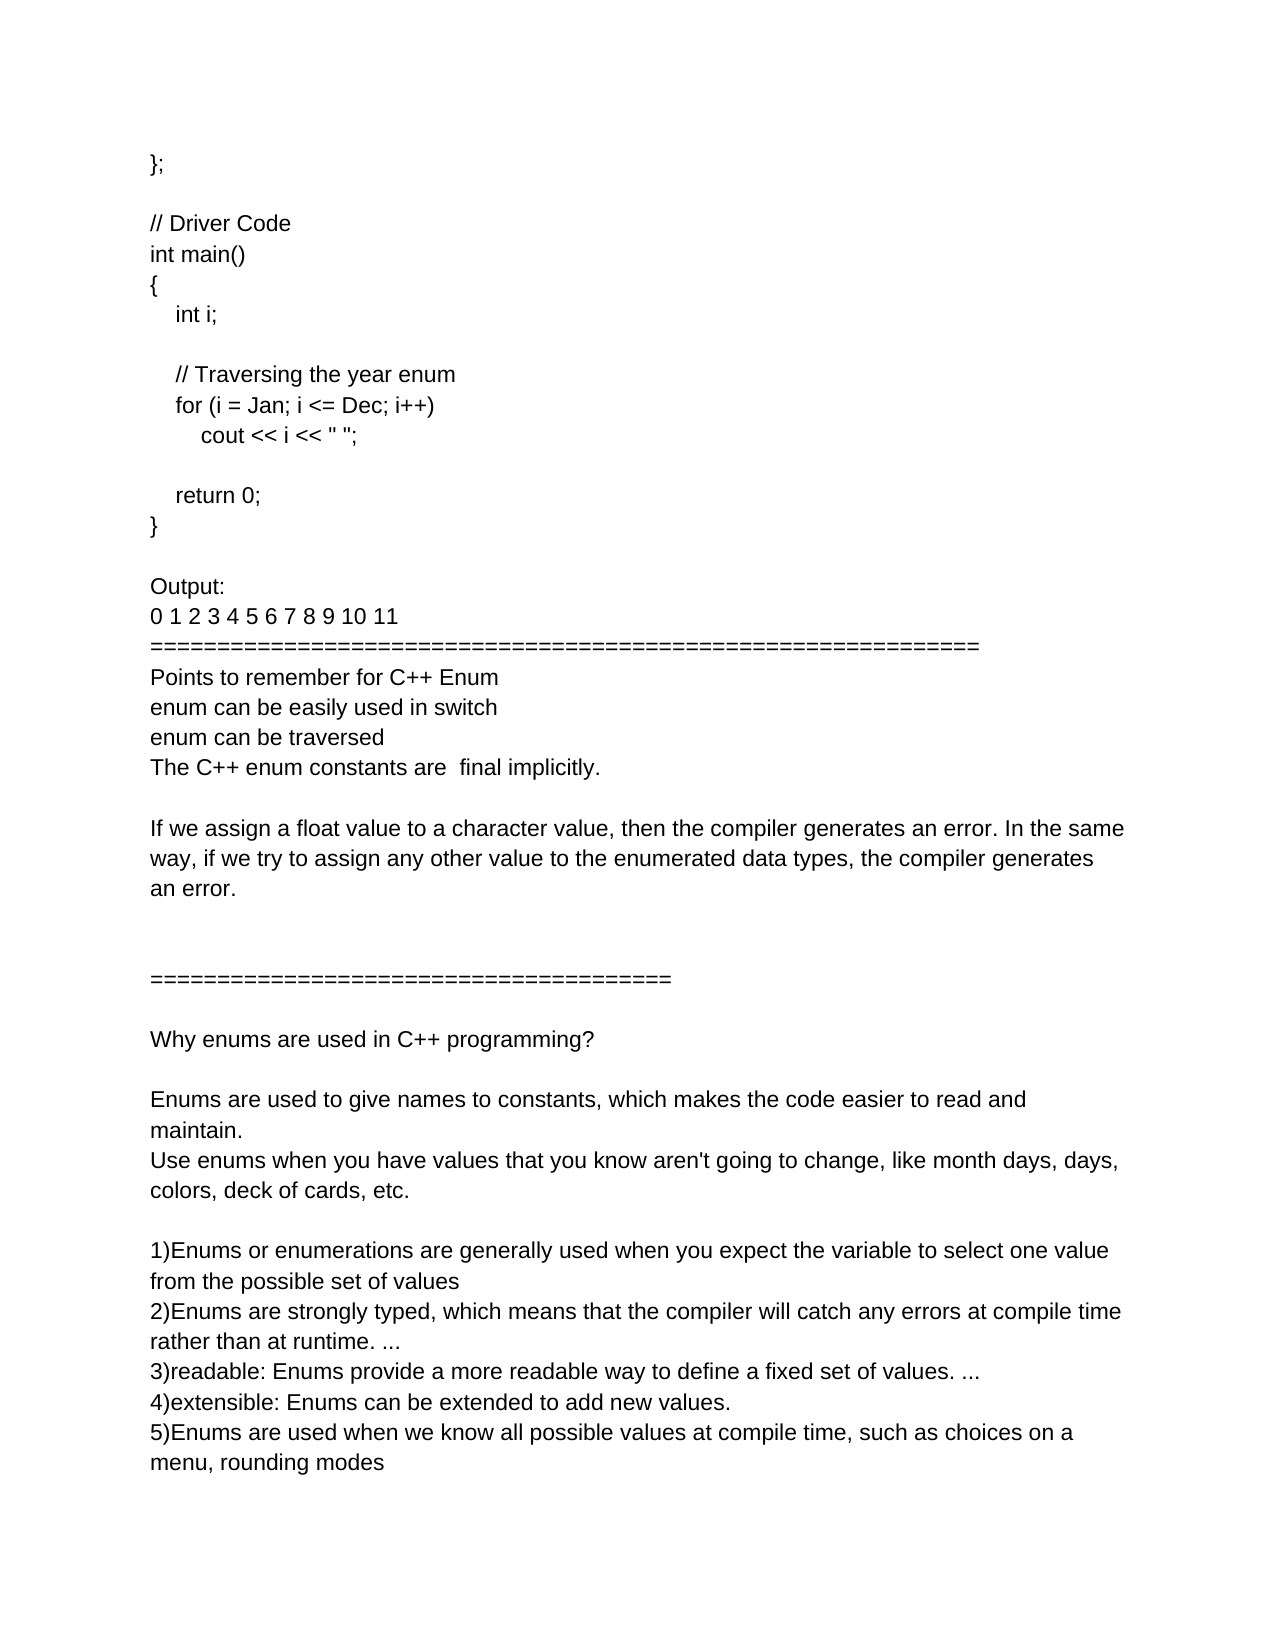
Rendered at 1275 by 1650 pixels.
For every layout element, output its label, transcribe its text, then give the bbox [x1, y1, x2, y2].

text 0 1 2 3 4 5 6 7 8 9 10 11 [150, 603, 1125, 629]
text }; [150, 150, 1125, 176]
text The C++ enum constants are final implicitly. [150, 754, 1125, 781]
text } [150, 512, 1125, 539]
text enum can be traversed [150, 724, 1125, 750]
text // Traversing the year enum [150, 361, 1125, 388]
text // Driver Code [150, 210, 1125, 237]
text ======================================= [150, 966, 1125, 992]
text 4)extensible: Enums can be extended to add new values. [150, 1388, 1125, 1415]
text return 0; [150, 482, 1125, 509]
text Enums are used to give names to constants, which makes the code easier to read and maintain. [150, 1086, 1125, 1143]
text If we assign a float value to a character value, then the compiler generates an error. In the same way, if we try to assign any other value to the enumerated data types, the compiler generates an error. [150, 814, 1125, 901]
text Output: [150, 573, 1125, 599]
text Use enums when you have values that you know aren't going to change, like month days, days, colors, deck of cards, etc. [150, 1147, 1125, 1203]
text 1)Enums or enumerations are generally used when you expect the variable to select one value from the possible set of values [150, 1237, 1125, 1294]
text for (i = Jan; i <= Dec; i++) [150, 392, 1125, 418]
text cout << i << " "; [150, 422, 1125, 448]
text Points to remember for C++ Enum [150, 663, 1125, 690]
text Why enums are used in C++ programming? [150, 1026, 1125, 1052]
text 3)readable: Enums provide a more readable way to define a fixed set of values. ... [150, 1358, 1125, 1385]
text { [150, 271, 1125, 297]
text int i; [150, 301, 1125, 327]
text 5)Enums are used when we know all possible values at compile time, such as choices on a menu, rounding modes [150, 1419, 1125, 1475]
text int main() [150, 241, 1125, 267]
text 2)Enums are strongly typed, which means that the compiler will catch any errors at compile time rather than at runtime. ... [150, 1298, 1125, 1354]
text enum can be easily used in switch [150, 694, 1125, 720]
text ============================================================== [150, 633, 1125, 660]
